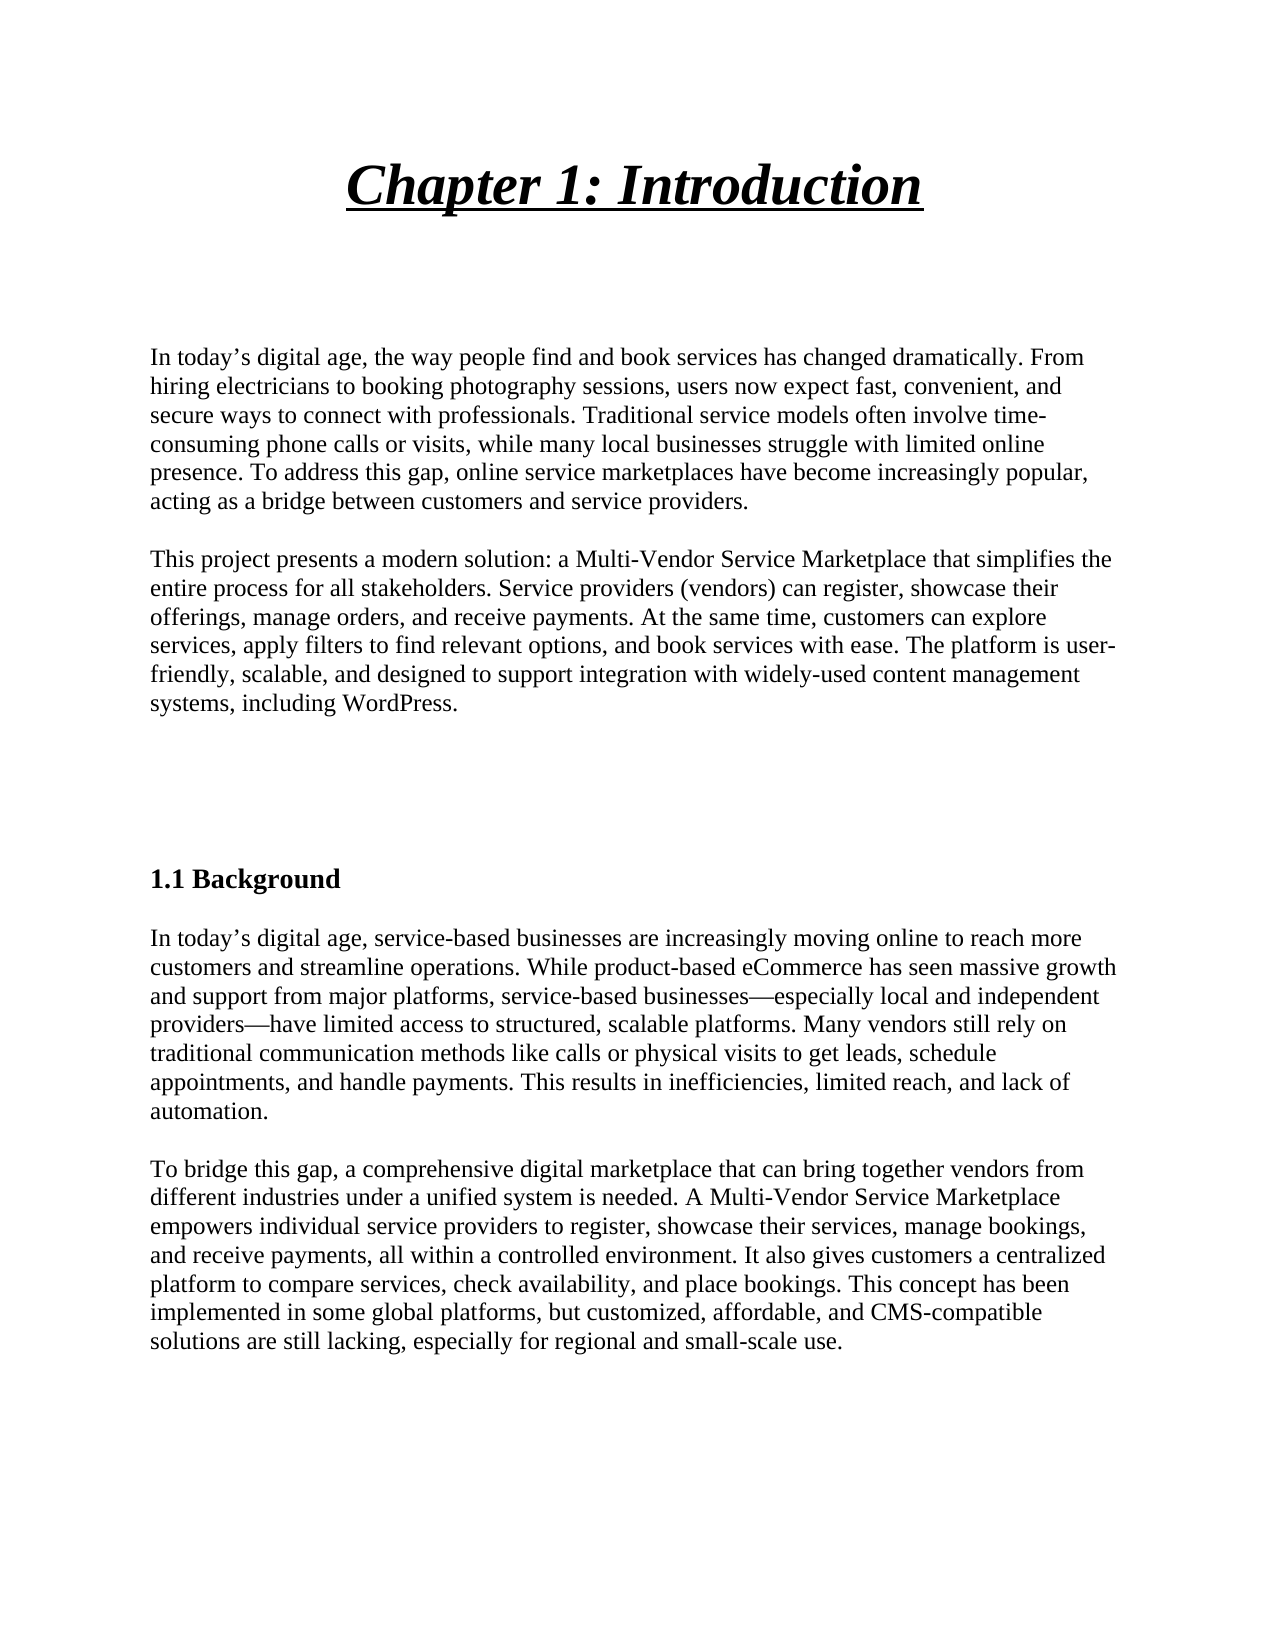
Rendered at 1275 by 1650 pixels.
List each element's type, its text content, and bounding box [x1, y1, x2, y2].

text To bridge this gap, a comprehensive digital marketplace that can bring together vendors from different industries under a unified system is needed. A Multi-Vendor Service Marketplace empowers individual service providers to register, showcase their services, manage bookings, and receive payments, all within a controlled environment. It also gives customers a centralized platform to compare services, check availability, and place bookings. This concept has been implemented in some global platforms, but customized, affordable, and CMS-compatible solutions are still lacking, especially for regional and small-scale use. [150, 1154, 1125, 1355]
text This project presents a modern solution: a Multi-Vendor Service Marketplace that simplifies the entire process for all stakeholders. Service providers (vendors) can register, showcase their offerings, manage orders, and receive payments. At the same time, customers can explore services, apply filters to find relevant options, and book services with ease. The platform is user-friendly, scalable, and designed to support integration with widely-used content management systems, including WordPress. [150, 544, 1125, 717]
text In today’s digital age, service-based businesses are increasingly moving online to reach more customers and streamline operations. While product-based eCommerce has seen massive growth and support from major platforms, service-based businesses—especially local and independent providers—have limited access to structured, scalable platforms. Many vendors still rely on traditional communication methods like calls or physical visits to get leads, schedule appointments, and handle payments. This results in inefficiencies, limited reach, and lack of automation. [150, 923, 1125, 1124]
text 1.1 Background [150, 862, 1125, 894]
text Chapter 1: Introduction [150, 150, 1125, 217]
